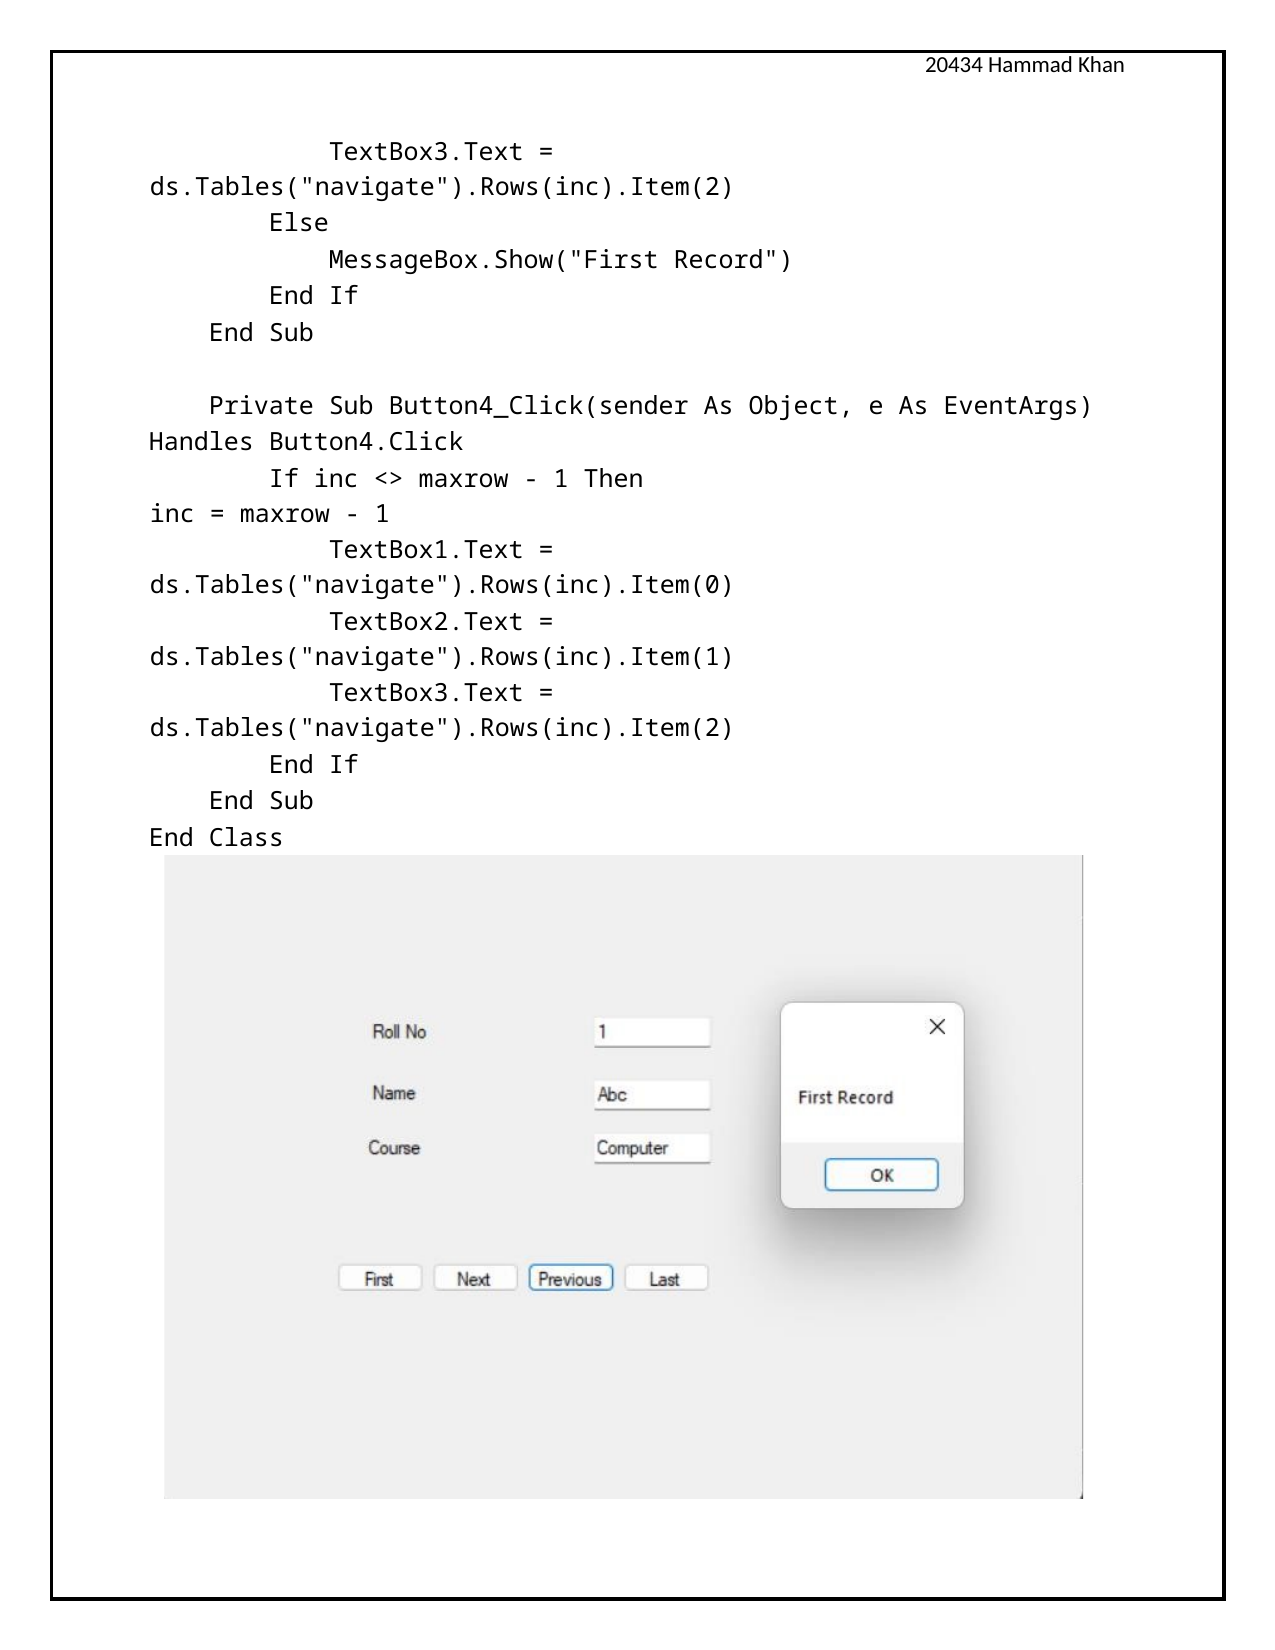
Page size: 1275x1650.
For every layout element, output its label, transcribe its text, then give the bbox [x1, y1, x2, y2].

text MessageBox.Show("First Record") [148, 241, 1113, 275]
text End If [148, 278, 1113, 312]
text End Sub [148, 314, 1113, 348]
text Private Sub Button4_Click(sender As Object, e As EventArgs) [148, 387, 1113, 422]
text TextBox1.Text = ds.Tables("navigate").Rows(inc).Item(0) [148, 532, 1113, 601]
text TextBox3.Text = ds.Tables("navigate").Rows(inc).Item(2) [148, 675, 1113, 744]
text TextBox3.Text = ds.Tables("navigate").Rows(inc).Item(2) [148, 133, 1113, 202]
picture [164, 855, 1084, 1499]
text End Class [148, 819, 1113, 853]
text End If [148, 746, 1113, 780]
text Handles Button4.Click [148, 424, 1113, 458]
text If inc <> maxrow - 1 Then inc = maxrow - 1 [148, 460, 659, 529]
text End Sub [148, 783, 1113, 817]
text TextBox2.Text = ds.Tables("navigate").Rows(inc).Item(1) [148, 603, 1113, 672]
text Else [148, 205, 1113, 239]
